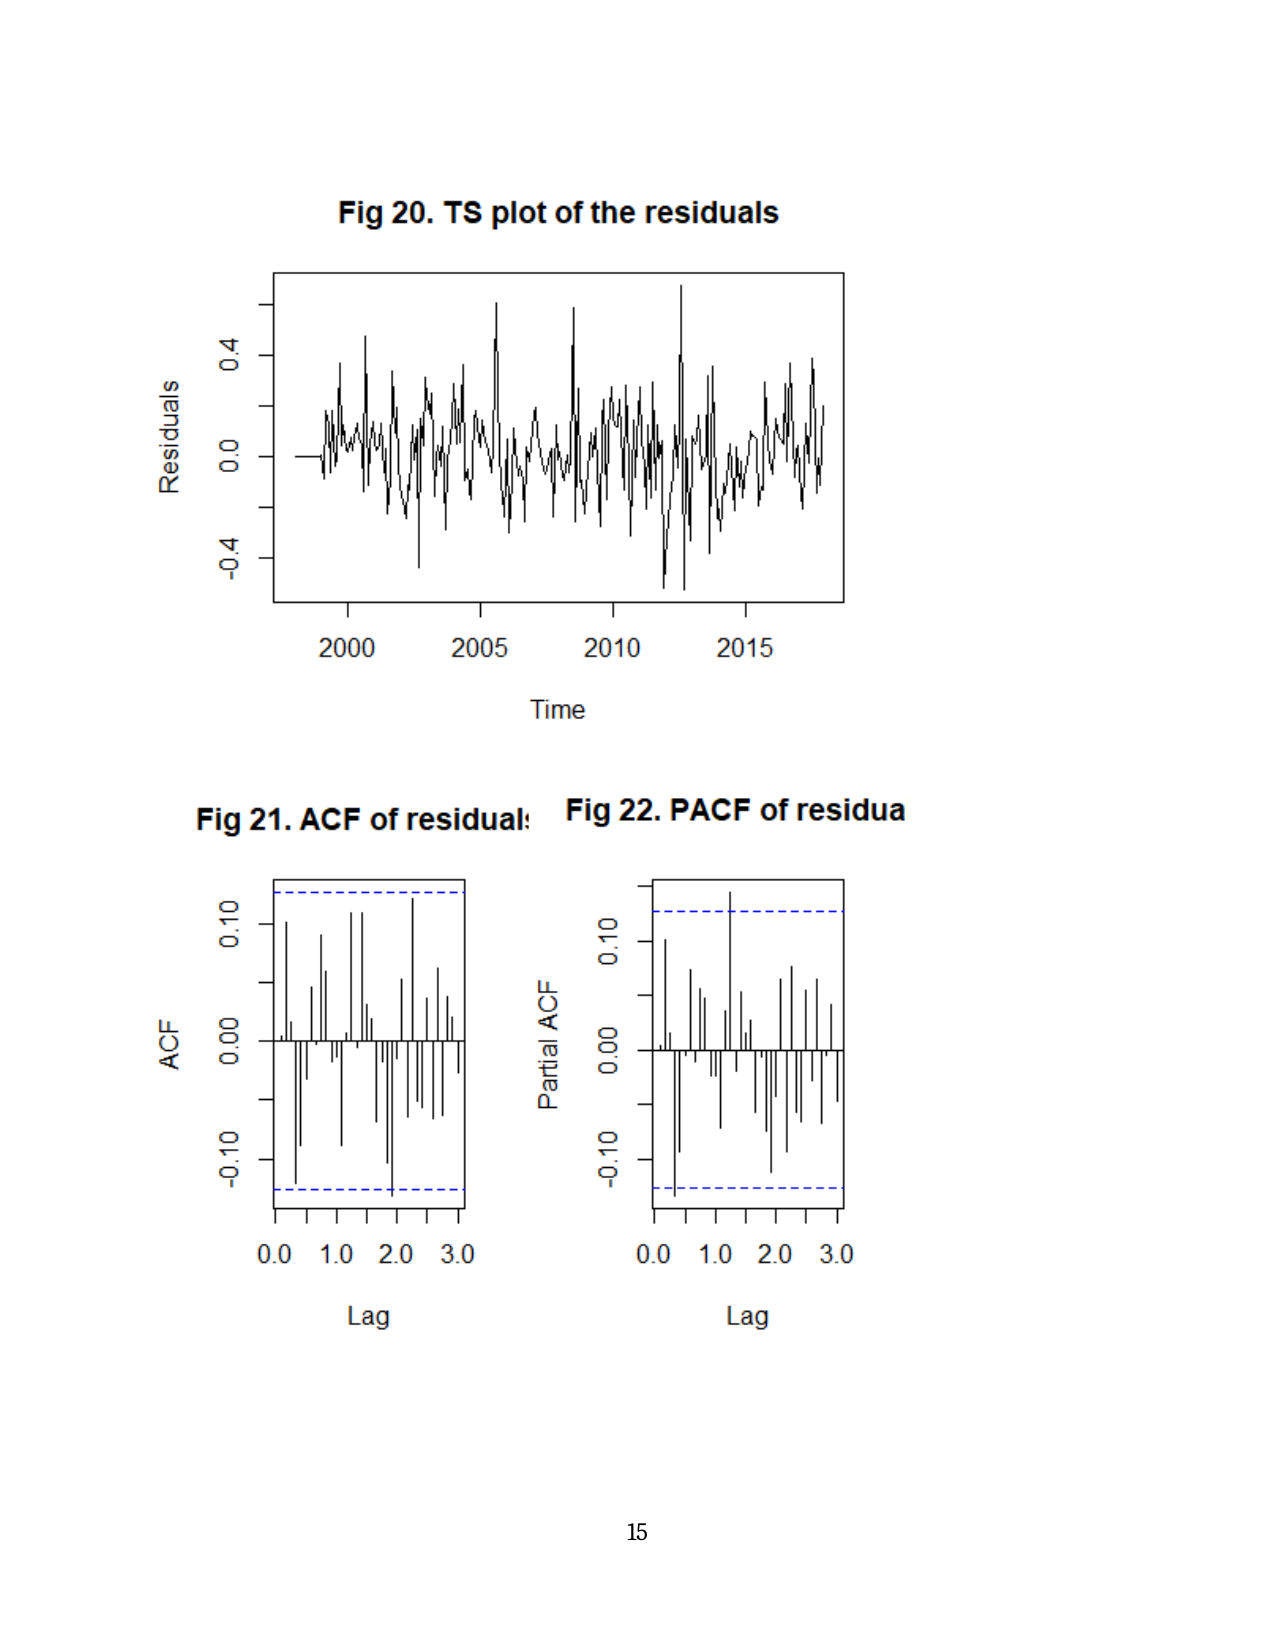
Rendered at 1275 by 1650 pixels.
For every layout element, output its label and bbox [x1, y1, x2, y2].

picture [150, 150, 908, 1363]
